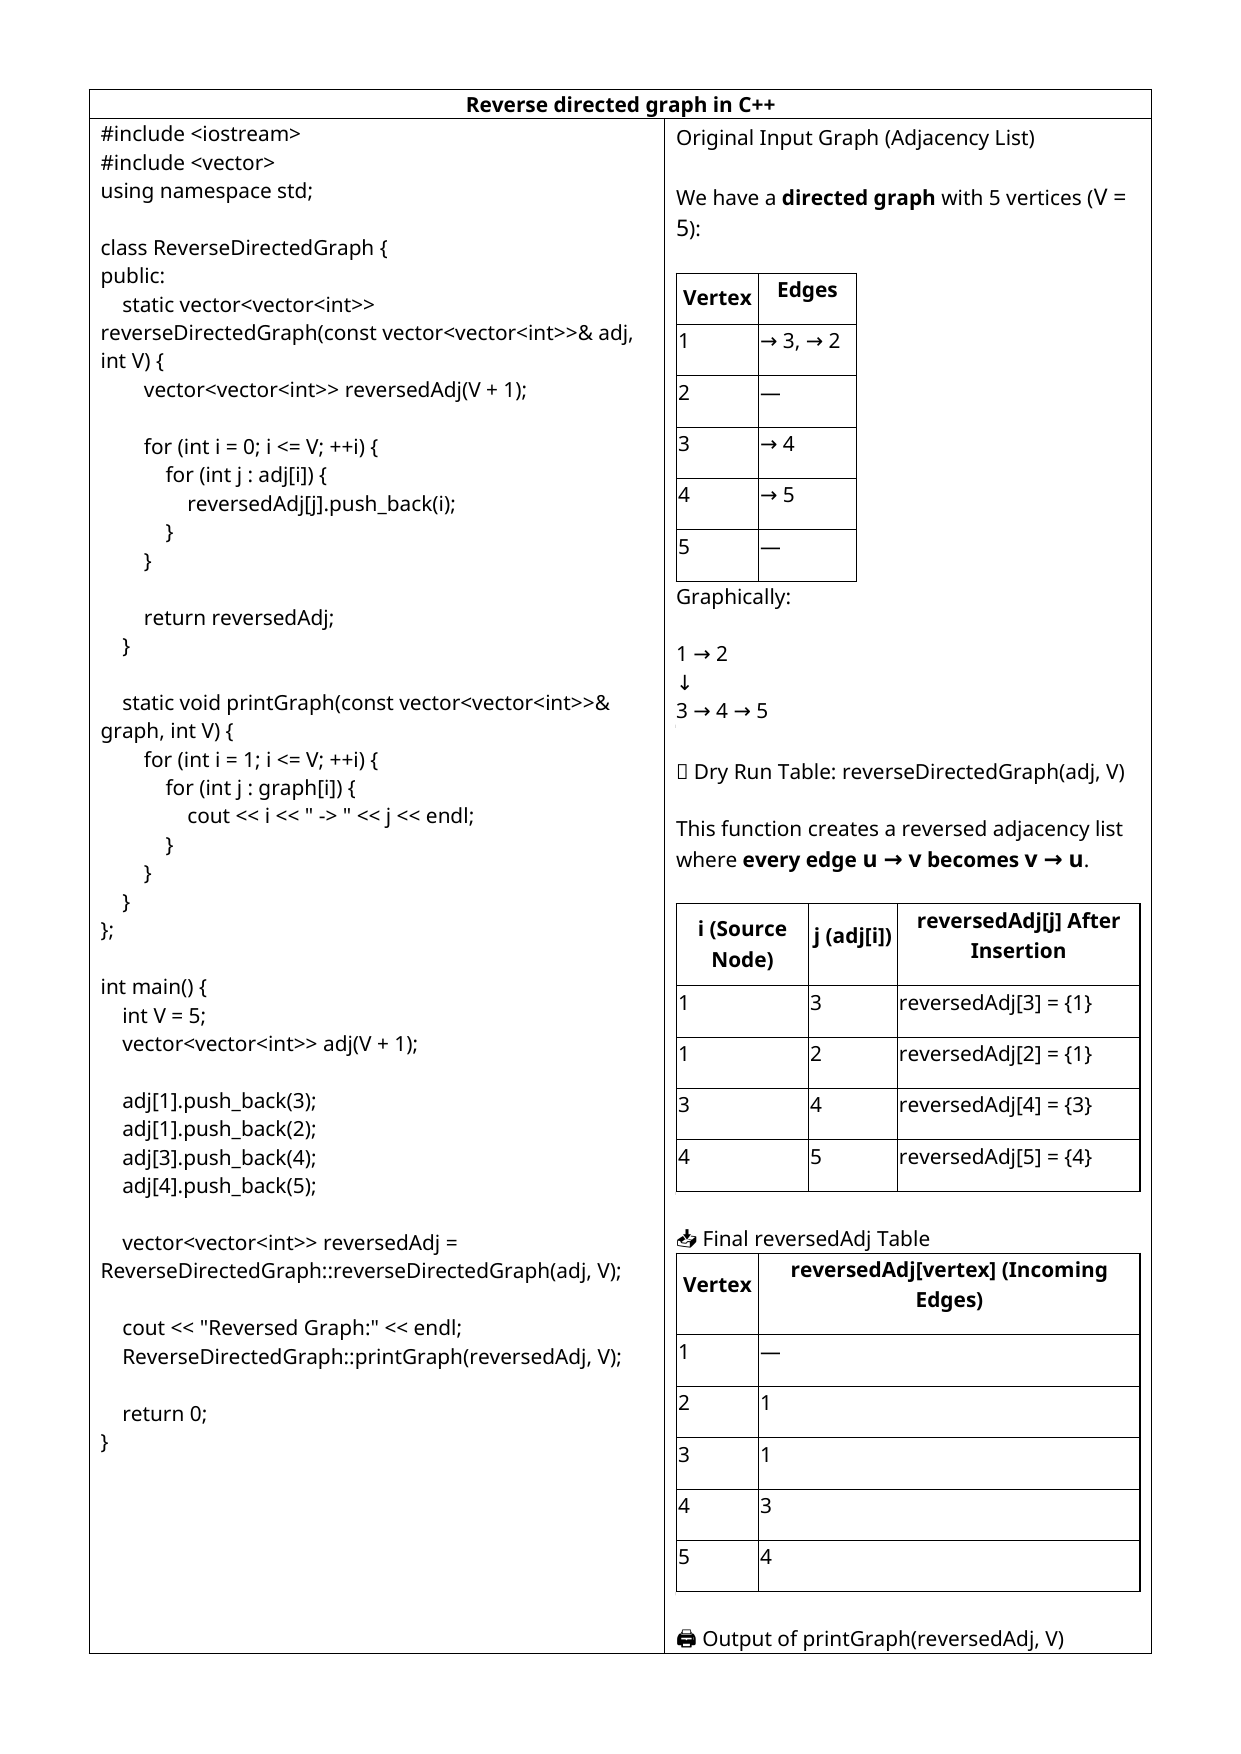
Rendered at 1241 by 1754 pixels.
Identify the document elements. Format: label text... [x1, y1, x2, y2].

table_header Reverse directed graph in C++ [90, 90, 1151, 118]
